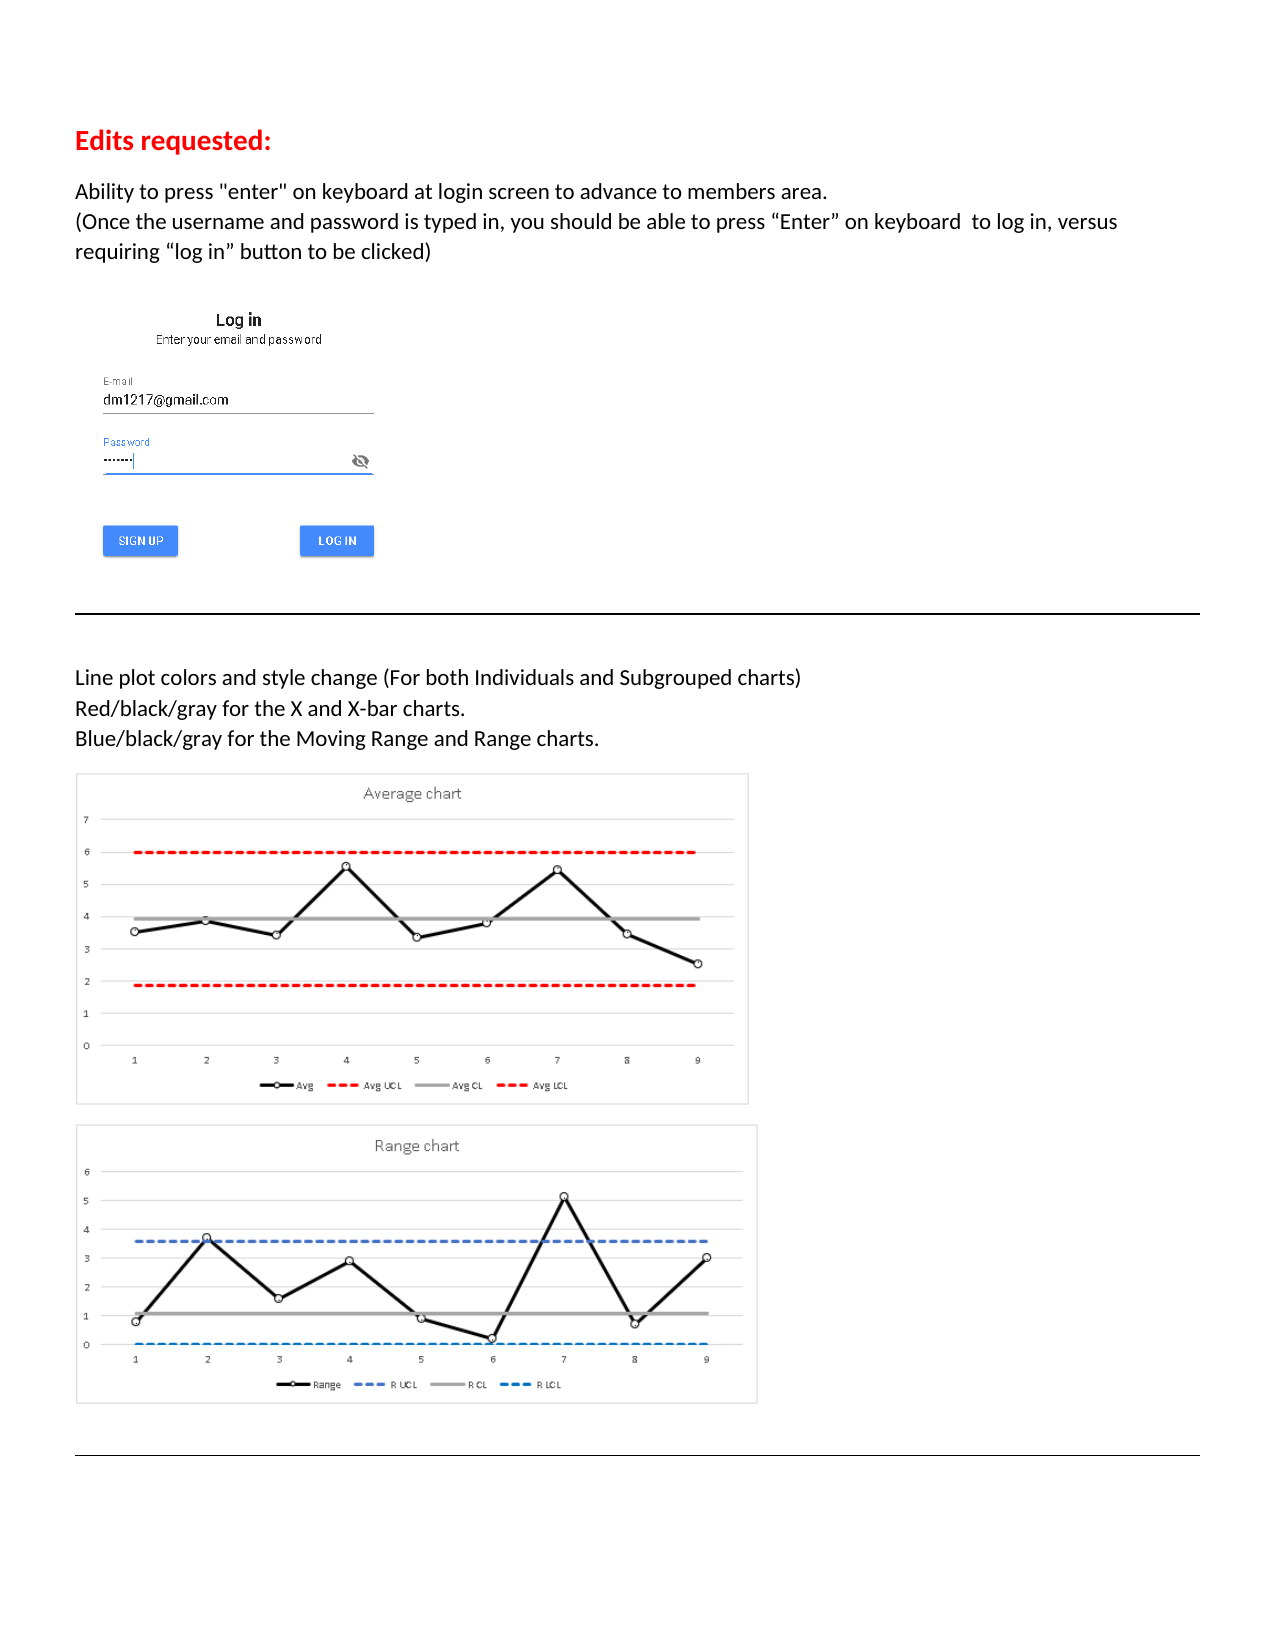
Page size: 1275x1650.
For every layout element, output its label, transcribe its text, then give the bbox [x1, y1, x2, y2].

text Edits requested: [75, 122, 1200, 157]
picture [75, 770, 761, 1406]
text Ability to press "enter" on keyboard at login screen to advance to members area. (Once the username and password is typed in, you should be able to press “Enter” on keyboard to log in, versus requiring “log in” button to be clicked) [75, 177, 1200, 265]
text Line plot colors and style change (For both Individuals and Subgrouped charts) Red/black/gray for the X and X-bar charts. Blue/black/gray for the Moving Range and Range charts. [75, 633, 1200, 752]
picture [75, 284, 379, 564]
